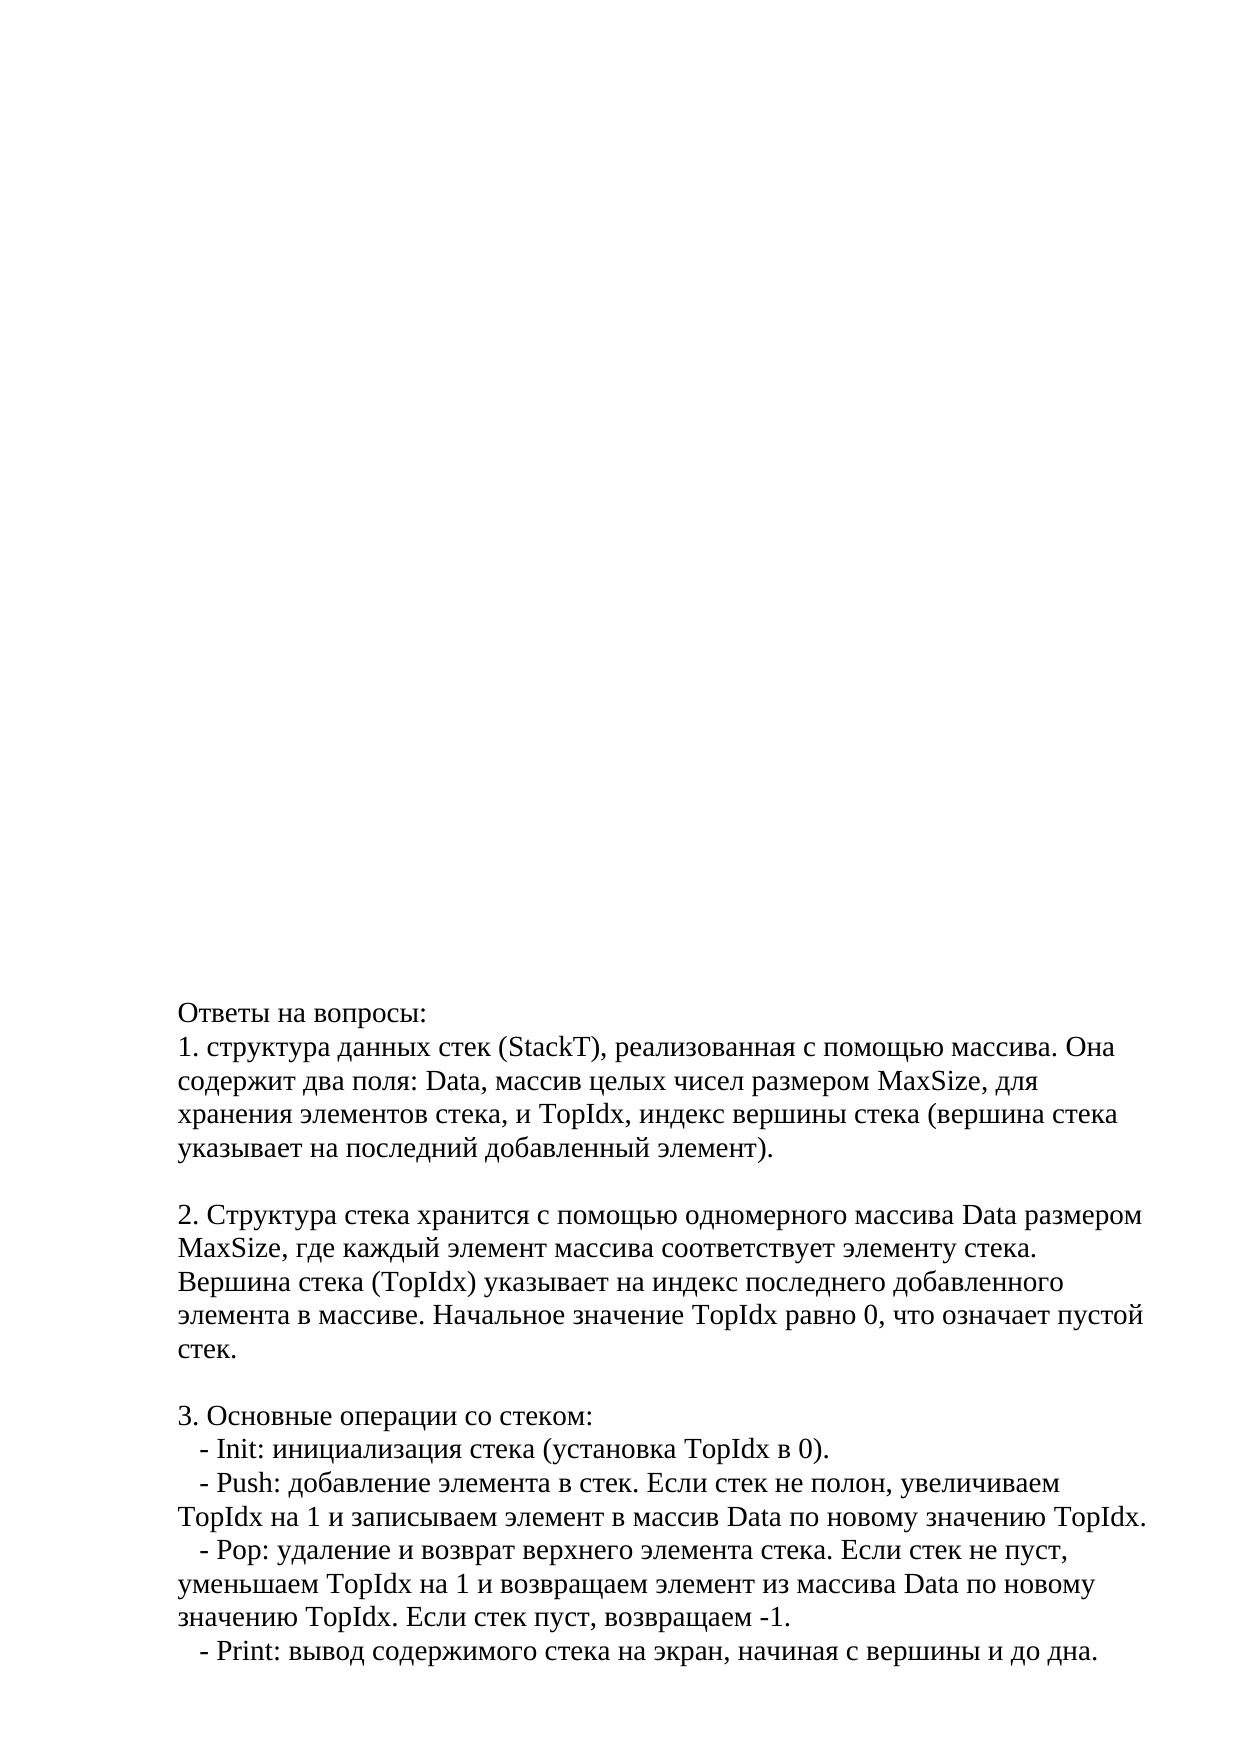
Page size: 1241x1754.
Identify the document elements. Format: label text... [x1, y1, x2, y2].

text Ответы на вопросы: [177, 996, 1152, 1029]
text 1. структура данных стек (StackT), реализованная с помощью массива. Она содержит два поля: Data, массив целых чисел размером MaxSize, для хранения элементов стека, и TopIdx, индекс вершины стека (вершина стека указывает на последний добавленный элемент). [177, 1029, 1152, 1163]
text 2. Структура стека хранится с помощью одномерного массива Data размером MaxSize, где каждый элемент массива соответствует элементу стека. Вершина стека (TopIdx) указывает на индекс последнего добавленного элемента в массиве. Начальное значение TopIdx равно 0, что означает пустой стек. [177, 1197, 1152, 1364]
text - Print: вывод содержимого стека на экран, начиная с вершины и до дна. [177, 1633, 1152, 1666]
text 3. Основные операции со стеком: [177, 1398, 1152, 1432]
text - Init: инициализация стека (установка TopIdx в 0). [177, 1432, 1152, 1465]
text - Pop: удаление и возврат верхнего элемента стека. Если стек не пуст, уменьшаем TopIdx на 1 и возвращаем элемент из массива Data по новому значению TopIdx. Если стек пуст, возвращаем -1. [177, 1532, 1152, 1633]
text - Push: добавление элемента в стек. Если стек не полон, увеличиваем TopIdx на 1 и записываем элемент в массив Data по новому значению TopIdx. [177, 1465, 1152, 1532]
